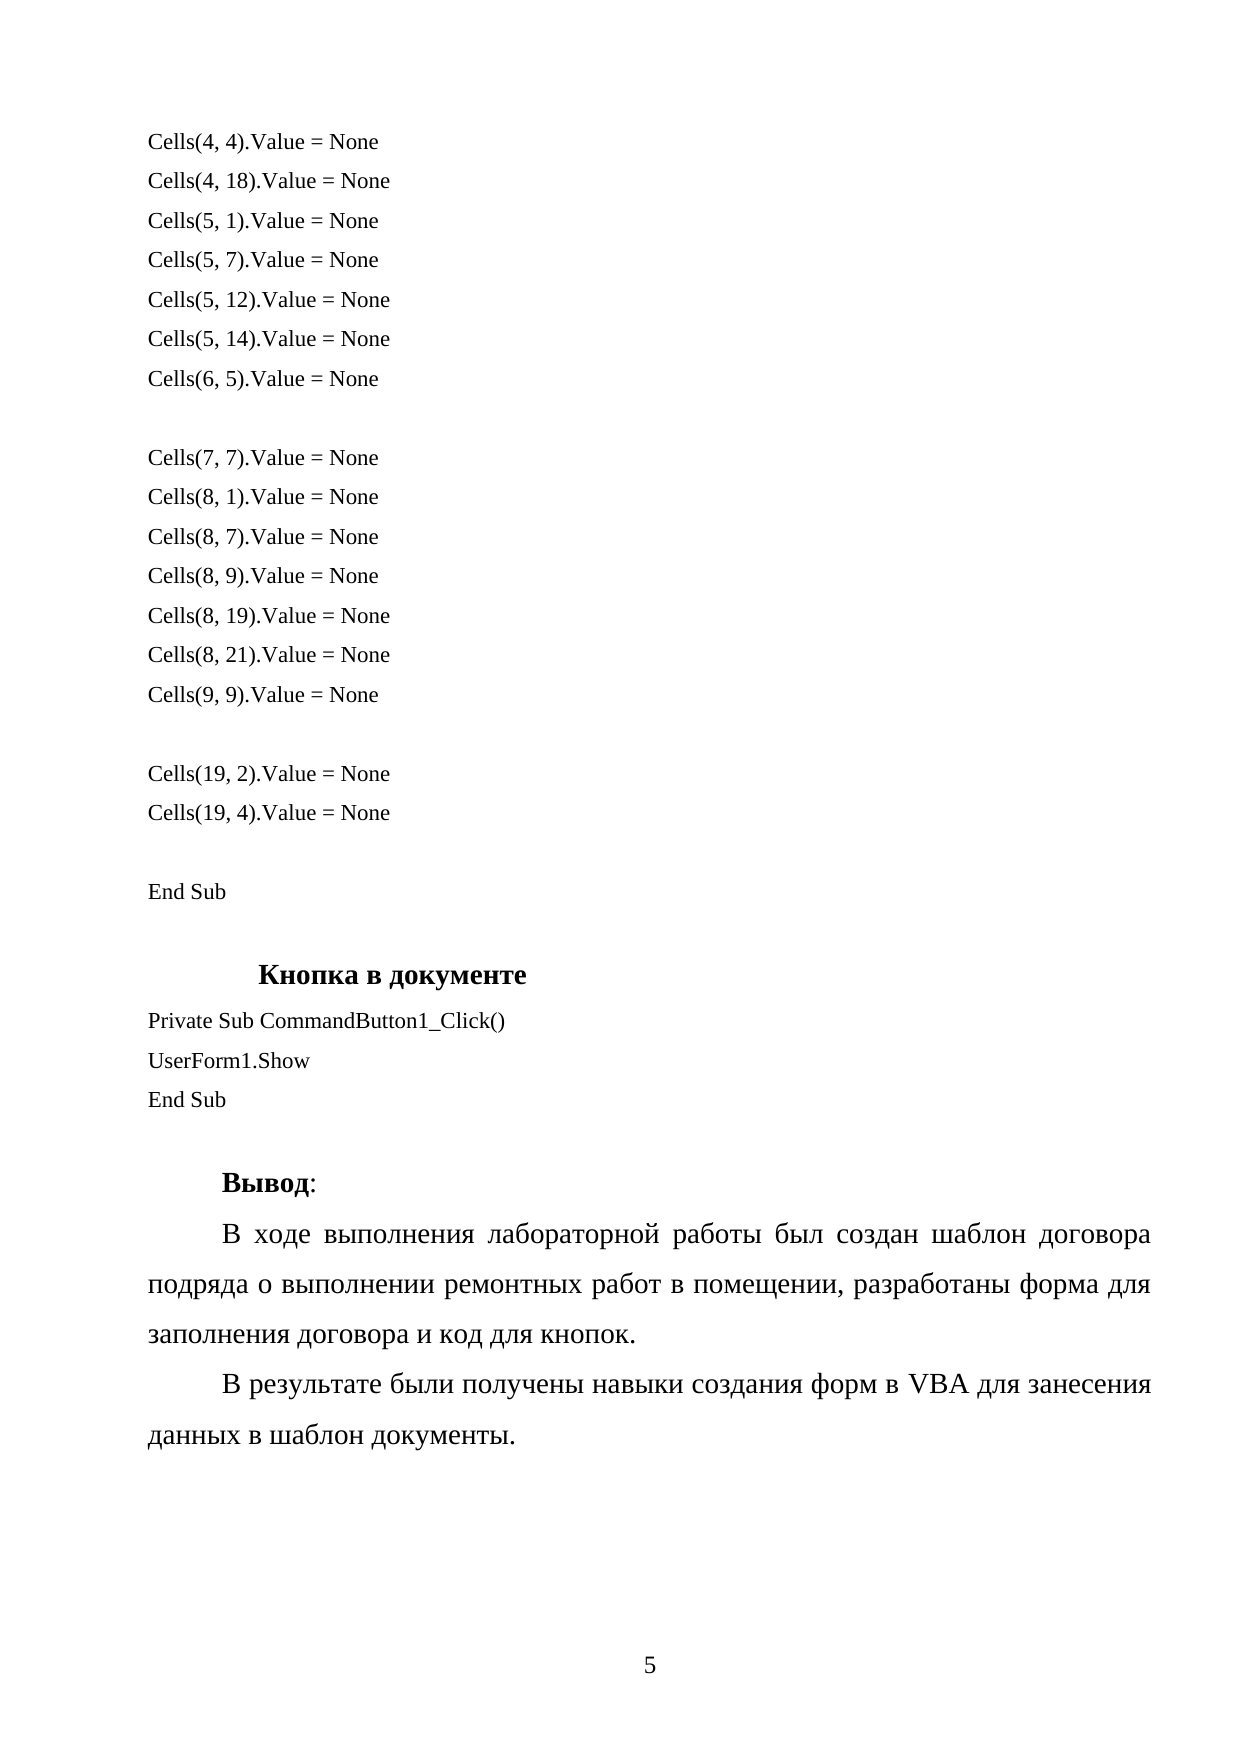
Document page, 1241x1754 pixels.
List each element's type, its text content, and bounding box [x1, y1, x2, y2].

text End Sub [148, 1086, 1152, 1113]
text Cells(6, 5).Value = None [148, 365, 1152, 391]
text Cells(8, 7).Value = None [148, 523, 1152, 549]
text Cells(8, 1).Value = None [148, 483, 1152, 510]
text Cells(4, 18).Value = None [148, 168, 1152, 194]
text Cells(9, 9).Value = None [148, 681, 1152, 707]
text Cells(5, 1).Value = None [148, 207, 1152, 233]
text UserForm1.Show [148, 1047, 1152, 1073]
text Cells(5, 14).Value = None [148, 326, 1152, 352]
text Cells(19, 4).Value = None [148, 799, 1152, 826]
text Cells(7, 7).Value = None [148, 444, 1152, 470]
text Private Sub CommandButton1_Click() [148, 1007, 1152, 1034]
text Cells(4, 4).Value = None [148, 128, 1152, 154]
text Cells(5, 12).Value = None [148, 286, 1152, 312]
text Cells(19, 2).Value = None [148, 760, 1152, 786]
text В результате были получены навыки создания форм в VBA для занесения данных в шаблон документы. [148, 1367, 1152, 1451]
text Cells(8, 9).Value = None [148, 562, 1152, 589]
text Вывод: [148, 1165, 1152, 1199]
text Cells(8, 19).Value = None [148, 602, 1152, 628]
text Cells(5, 7).Value = None [148, 247, 1152, 273]
text End Sub [148, 878, 1152, 904]
text Cells(8, 21).Value = None [148, 641, 1152, 668]
text В ходе выполнения лабораторной работы был создан шаблон договора подряда о выполнении ремонтных работ в помещении, разработаны форма для заполнения договора и код для кнопок. [148, 1216, 1152, 1350]
text Кнопка в документе [148, 957, 1152, 991]
